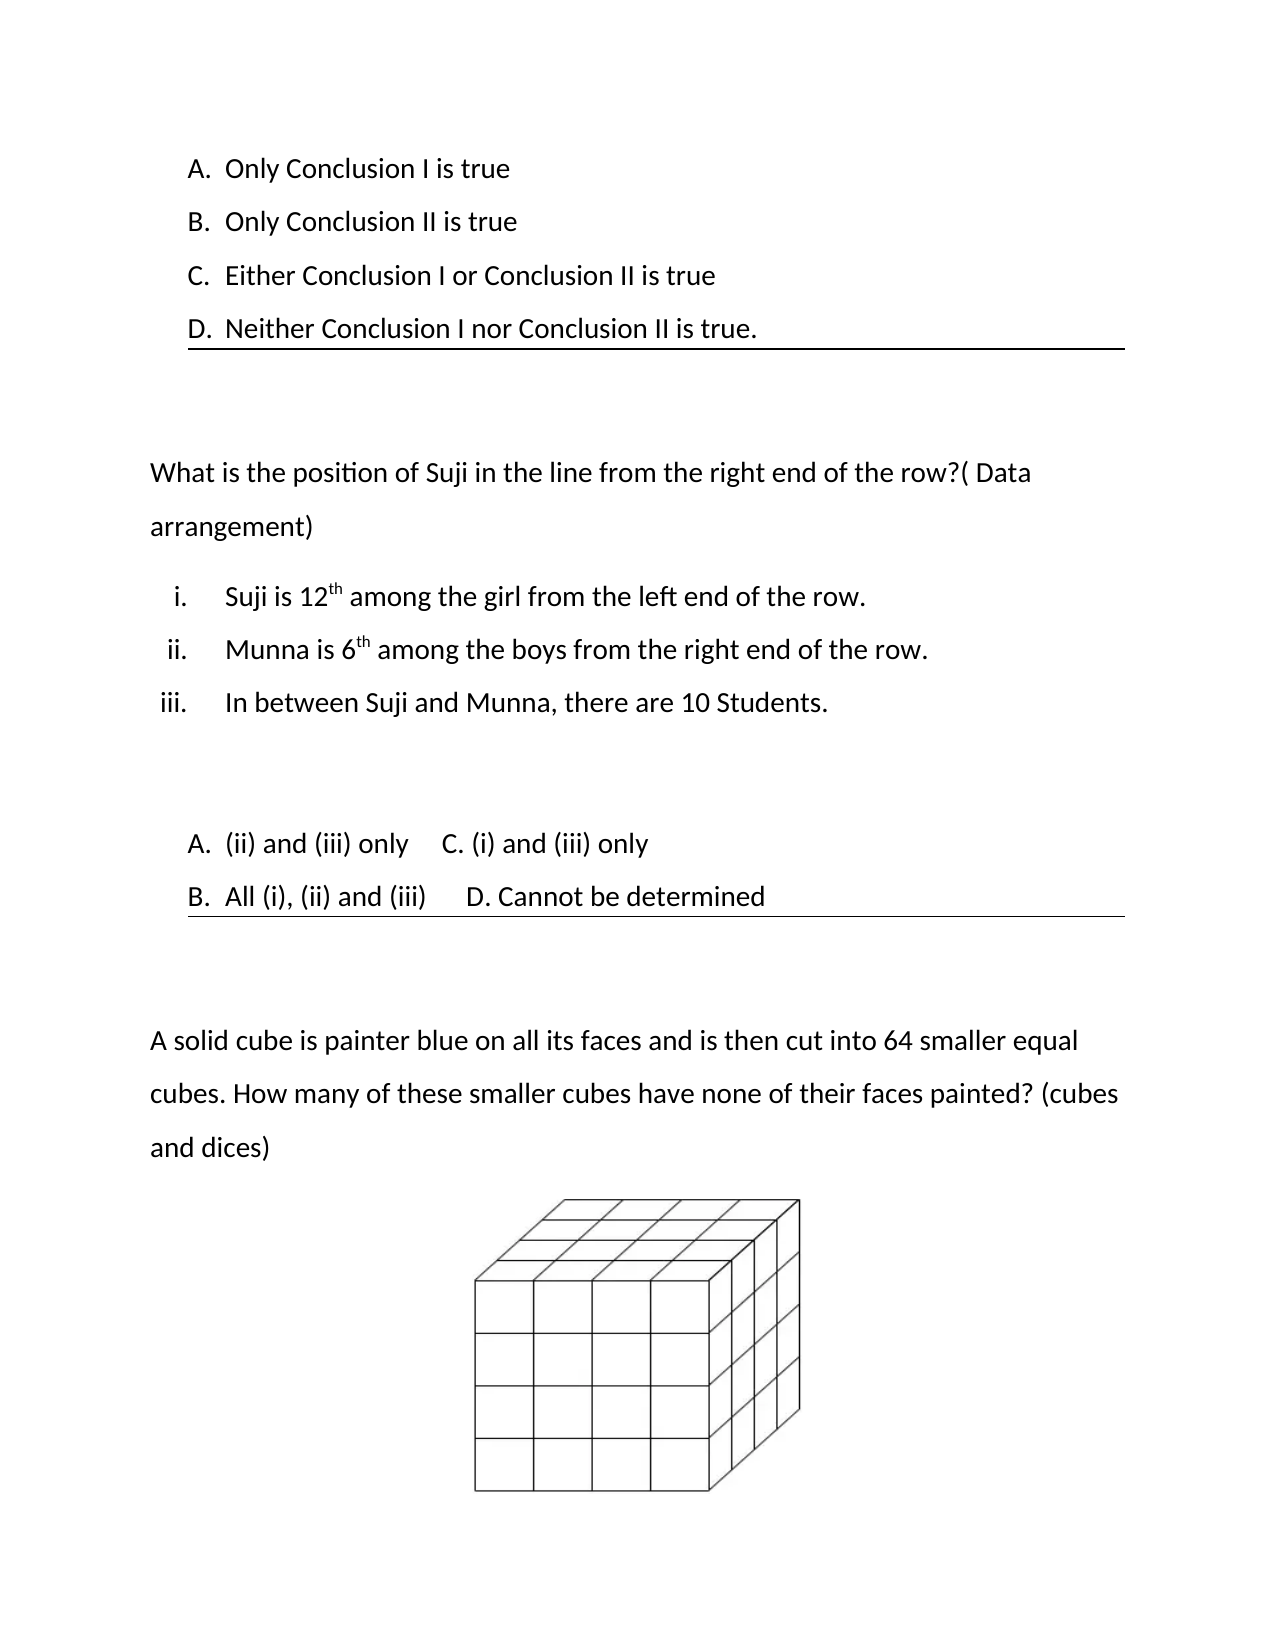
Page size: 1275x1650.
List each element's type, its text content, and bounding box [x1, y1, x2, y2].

text What is the position of Suji in the line from the right end of the row?( Data arrangement) [150, 454, 1125, 543]
list Only Conclusion II is true [187, 203, 1125, 239]
list Munna is 6th among the boys from the right end of the row. [187, 631, 1125, 667]
list All (i), (ii) and (iii) D. Cannot be determined [187, 878, 1125, 917]
list In between Suji and Munna, there are 10 Students. [187, 684, 1125, 720]
list (ii) and (iii) only C. (i) and (iii) only [187, 825, 1125, 860]
list Suji is 12th among the girl from the left end of the row. [187, 578, 1125, 613]
list Either Conclusion I or Conclusion II is true [187, 257, 1125, 292]
list Only Conclusion I is true [187, 150, 1125, 186]
list Neither Conclusion I nor Conclusion II is true. [187, 310, 1125, 349]
text A solid cube is painter blue on all its faces and is then cut into 64 smaller equal cubes. How many of these smaller cubes have none of their faces painted? (cubes and dices) [150, 1022, 1125, 1164]
picture [472, 1199, 803, 1494]
